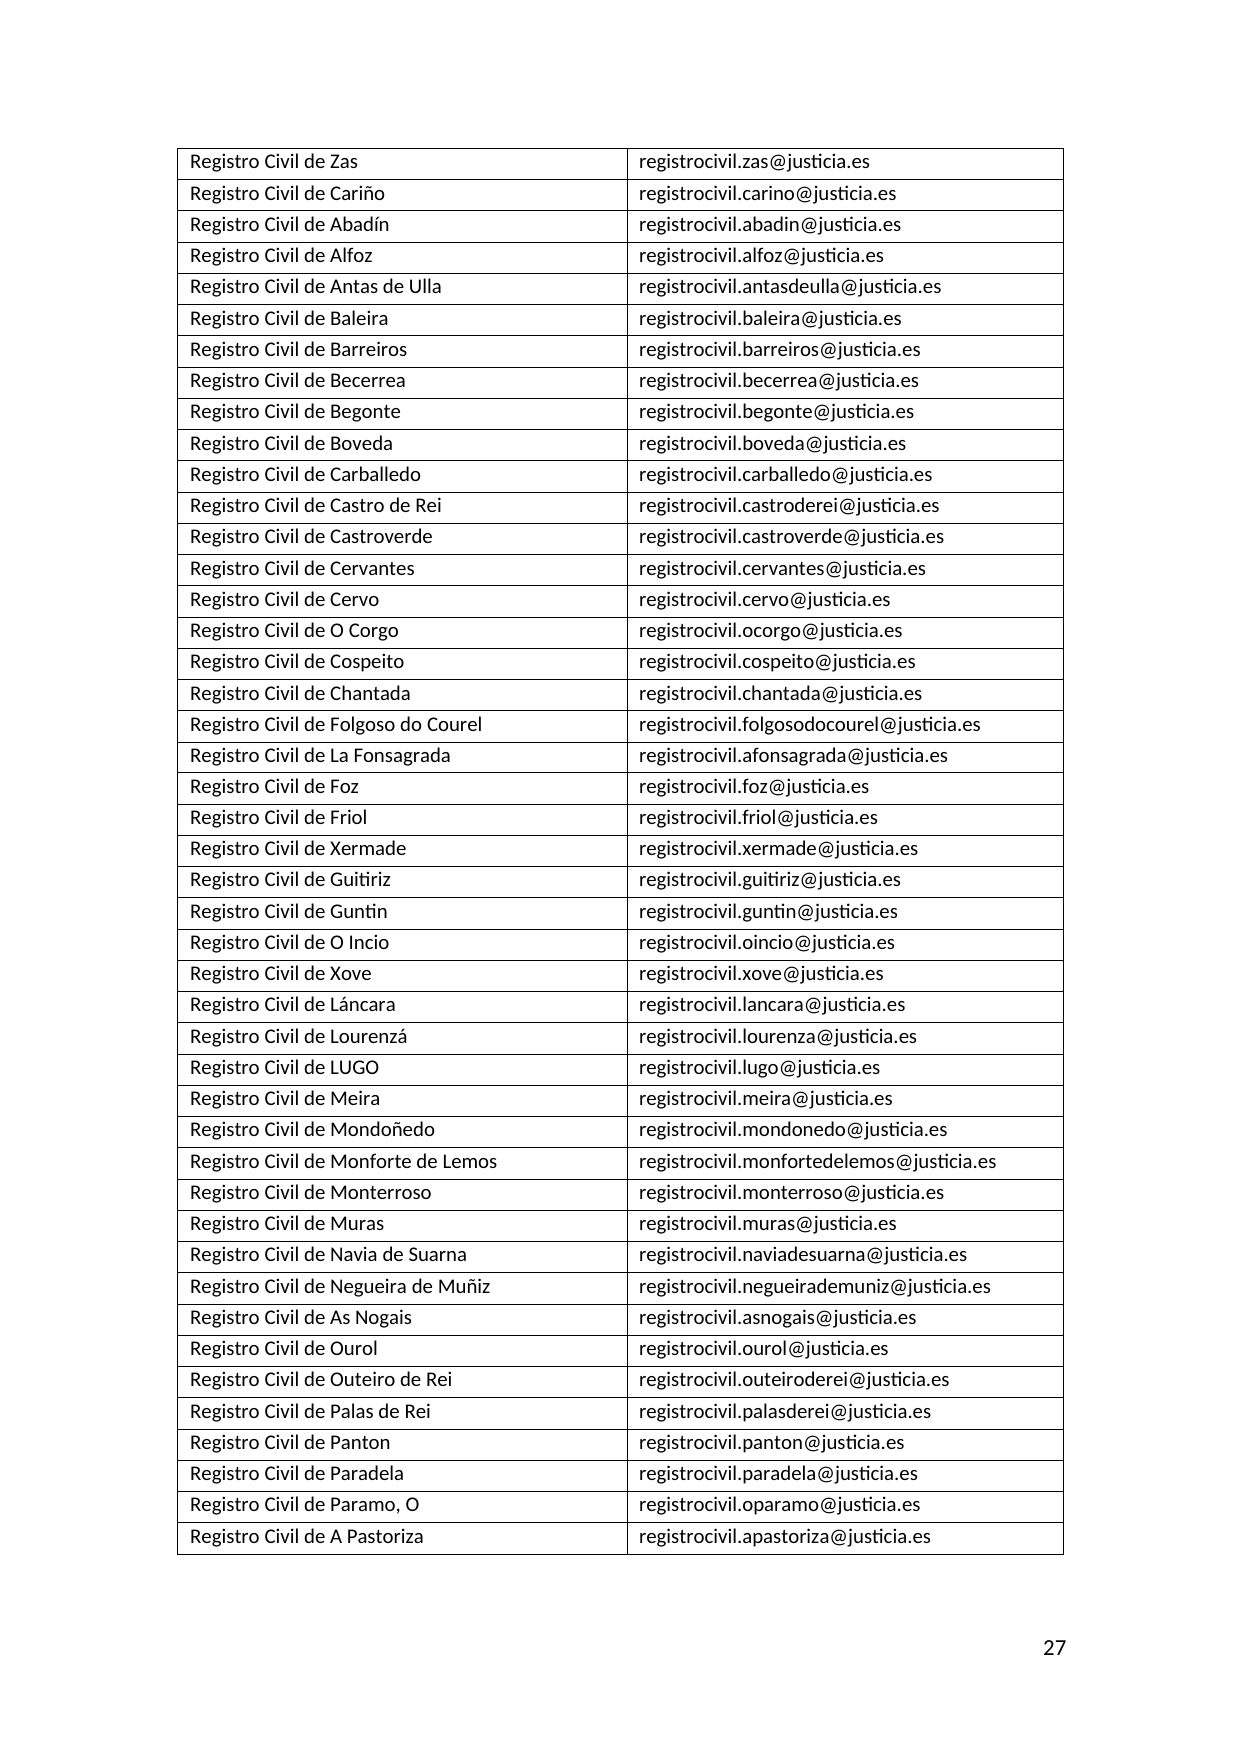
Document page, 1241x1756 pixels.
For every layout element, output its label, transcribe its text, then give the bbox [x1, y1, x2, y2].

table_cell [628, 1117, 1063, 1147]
table_cell registrocivil.boveda@justicia.es [628, 430, 1063, 460]
table_cell registrocivil.friol@justicia.es [628, 805, 1063, 835]
table_cell registrocivil.carballedo@justicia.es [628, 461, 1063, 492]
table_cell registrocivil.cervo@justicia.es [628, 586, 1063, 617]
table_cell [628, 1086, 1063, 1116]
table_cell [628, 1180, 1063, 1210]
table_cell Registro Civil de Cospeito [178, 649, 627, 679]
table_cell registrocivil.baleira@justicia.es [628, 305, 1063, 335]
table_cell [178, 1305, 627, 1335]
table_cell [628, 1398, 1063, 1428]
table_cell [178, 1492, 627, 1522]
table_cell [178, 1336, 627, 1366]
table_cell registrocivil.castroderei@justicia.es [628, 493, 1063, 523]
table_cell registrocivil.oincio@justicia.es [628, 930, 1063, 960]
table_cell registrocivil.chantada@justicia.es [628, 680, 1063, 710]
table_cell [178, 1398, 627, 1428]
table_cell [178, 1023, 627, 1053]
table_cell Registro Civil de Antas de Ulla [178, 274, 627, 304]
table_cell registrocivil.folgosodocourel@justicia.es [628, 711, 1063, 741]
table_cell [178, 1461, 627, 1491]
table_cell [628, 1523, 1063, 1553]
table_cell Registro Civil de Láncara [178, 992, 627, 1022]
table_cell Registro Civil de Guntin [178, 898, 627, 928]
table_cell registrocivil.castroverde@justicia.es [628, 524, 1063, 554]
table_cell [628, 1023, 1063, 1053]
table_cell registrocivil.begonte@justicia.es [628, 399, 1063, 429]
table_cell registrocivil.foz@justicia.es [628, 773, 1063, 803]
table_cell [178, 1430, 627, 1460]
table_cell Registro Civil de Cervantes [178, 555, 627, 585]
table_cell Registro Civil de Alfoz [178, 243, 627, 273]
table_cell Registro Civil de O Corgo [178, 618, 627, 648]
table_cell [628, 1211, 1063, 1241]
table_cell Registro Civil de Abadín [178, 211, 627, 242]
table_cell Registro Civil de Becerrea [178, 368, 627, 398]
table_cell Registro Civil de Carballedo [178, 461, 627, 492]
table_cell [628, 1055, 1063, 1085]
table_cell Registro Civil de Foz [178, 773, 627, 803]
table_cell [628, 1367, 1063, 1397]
table_cell registrocivil.barreiros@justicia.es [628, 336, 1063, 367]
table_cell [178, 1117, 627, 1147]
table_cell registrocivil.xove@justicia.es [628, 961, 1063, 991]
table_cell Registro Civil de Castro de Rei [178, 493, 627, 523]
table_cell registrocivil.guntin@justicia.es [628, 898, 1063, 928]
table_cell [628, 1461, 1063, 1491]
table_cell registrocivil.guitiriz@justicia.es [628, 867, 1063, 897]
table_cell Registro Civil de Guitiriz [178, 867, 627, 897]
table_cell Registro Civil de O Incio [178, 930, 627, 960]
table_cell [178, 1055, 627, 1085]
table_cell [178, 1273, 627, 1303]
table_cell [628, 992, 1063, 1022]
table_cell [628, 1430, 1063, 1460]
table_cell registrocivil.alfoz@justicia.es [628, 243, 1063, 273]
table_cell registrocivil.xermade@justicia.es [628, 836, 1063, 866]
table_cell registrocivil.carino@justicia.es [628, 180, 1063, 210]
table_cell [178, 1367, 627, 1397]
table_cell registrocivil.cervantes@justicia.es [628, 555, 1063, 585]
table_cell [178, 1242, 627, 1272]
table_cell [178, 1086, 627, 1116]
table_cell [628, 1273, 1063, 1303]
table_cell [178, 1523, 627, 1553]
table_cell Registro Civil de Chantada [178, 680, 627, 710]
table_cell registrocivil.ocorgo@justicia.es [628, 618, 1063, 648]
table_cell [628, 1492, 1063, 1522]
table_cell Registro Civil de Baleira [178, 305, 627, 335]
table_cell Registro Civil de Cervo [178, 586, 627, 617]
table_cell Registro Civil de Xermade [178, 836, 627, 866]
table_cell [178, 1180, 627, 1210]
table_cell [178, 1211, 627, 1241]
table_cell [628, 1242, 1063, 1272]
table_cell Registro Civil de Folgoso do Courel [178, 711, 627, 741]
table_cell Registro Civil de Boveda [178, 430, 627, 460]
table_cell registrocivil.antasdeulla@justicia.es [628, 274, 1063, 304]
table_cell registrocivil.afonsagrada@justicia.es [628, 743, 1063, 772]
table_cell Registro Civil de Begonte [178, 399, 627, 429]
table_cell Registro Civil de Castroverde [178, 524, 627, 554]
table_cell registrocivil.becerrea@justicia.es [628, 368, 1063, 398]
table_cell registrocivil.cospeito@justicia.es [628, 649, 1063, 679]
table_header Registro Civil de Zas [178, 149, 627, 179]
table_cell Registro Civil de Friol [178, 805, 627, 835]
table_cell Registro Civil de Cariño [178, 180, 627, 210]
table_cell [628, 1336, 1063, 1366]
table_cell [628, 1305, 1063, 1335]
table_cell Registro Civil de La Fonsagrada [178, 743, 627, 772]
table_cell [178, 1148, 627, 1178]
table_cell Registro Civil de Barreiros [178, 336, 627, 367]
table_header registrocivil.zas@justicia.es [628, 149, 1063, 179]
table_cell Registro Civil de Xove [178, 961, 627, 991]
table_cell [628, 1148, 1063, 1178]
table_cell registrocivil.abadin@justicia.es [628, 211, 1063, 242]
